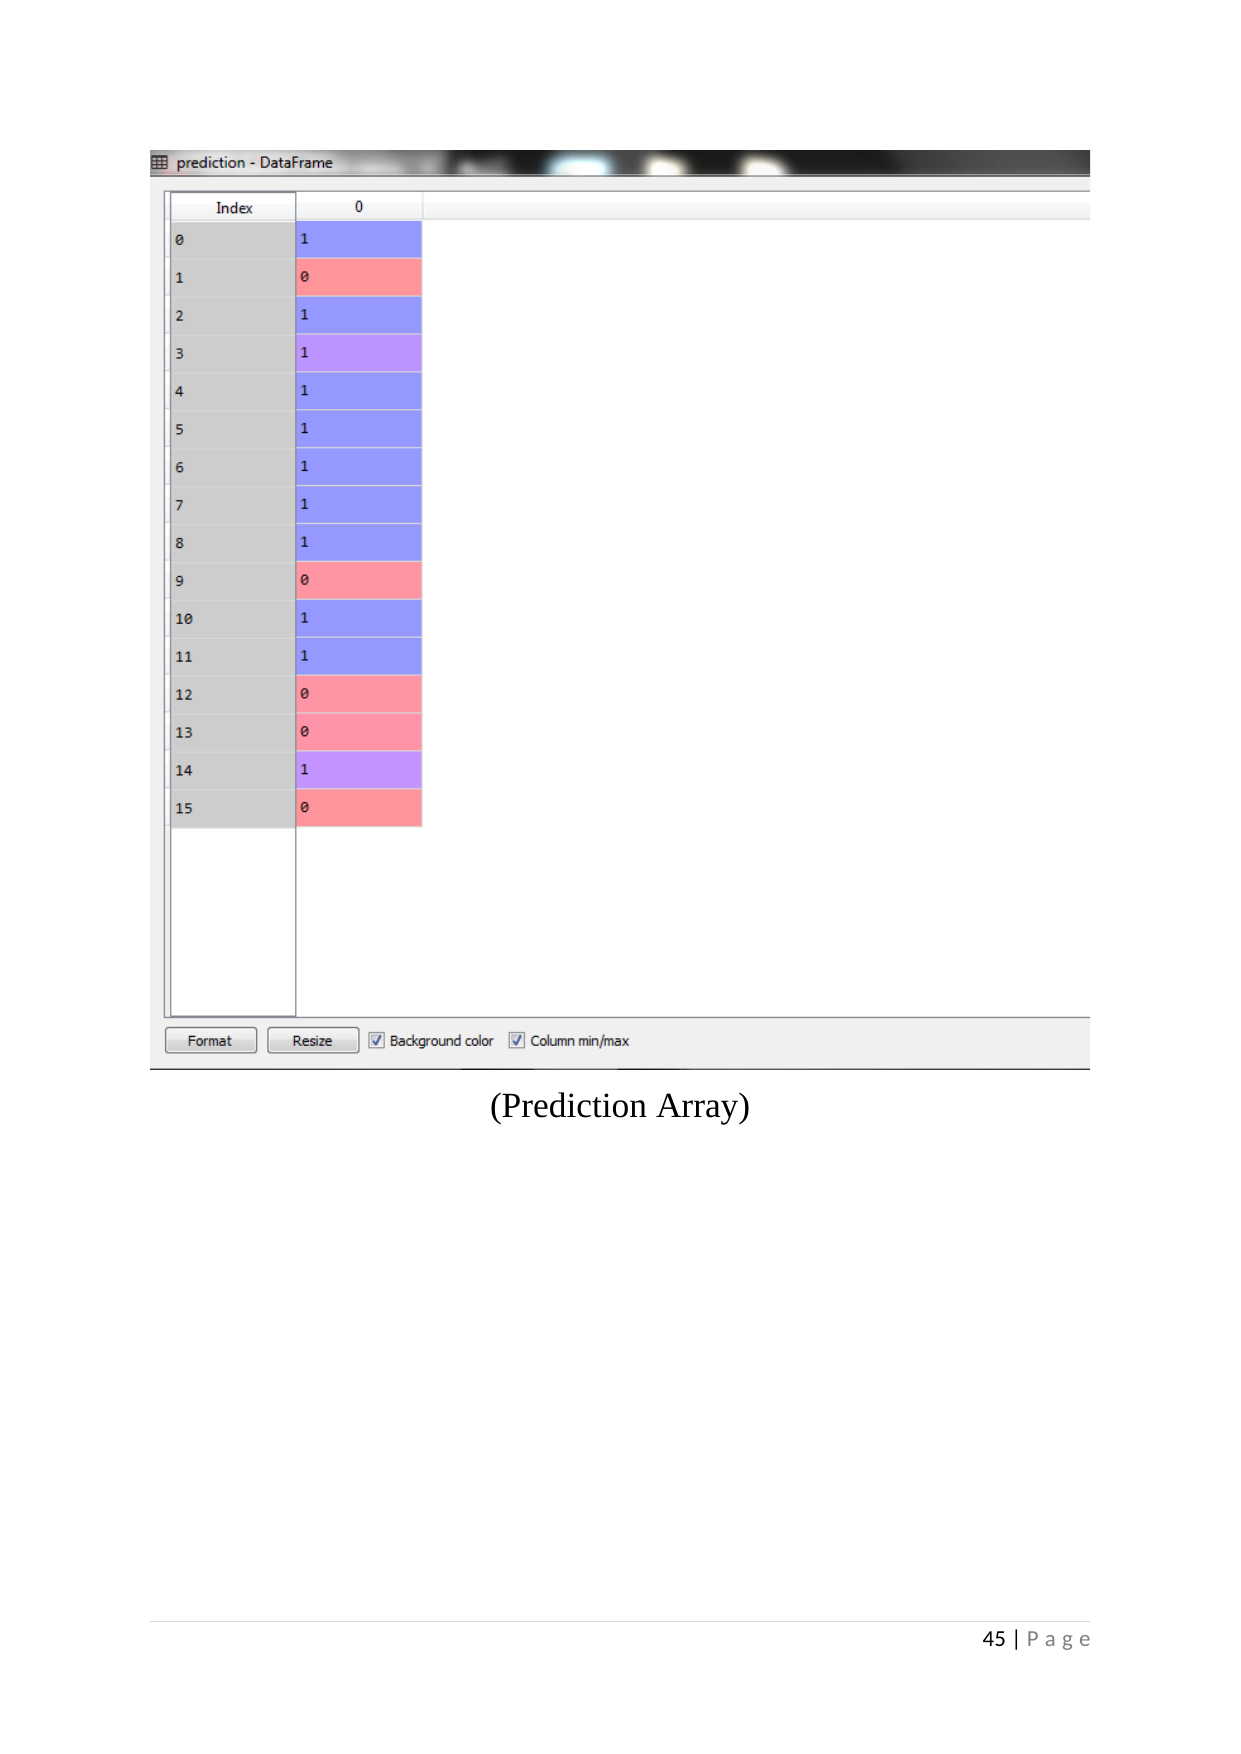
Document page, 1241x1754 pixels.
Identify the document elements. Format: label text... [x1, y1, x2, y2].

picture [150, 150, 1091, 1070]
text (Prediction Array) [150, 1084, 1090, 1125]
